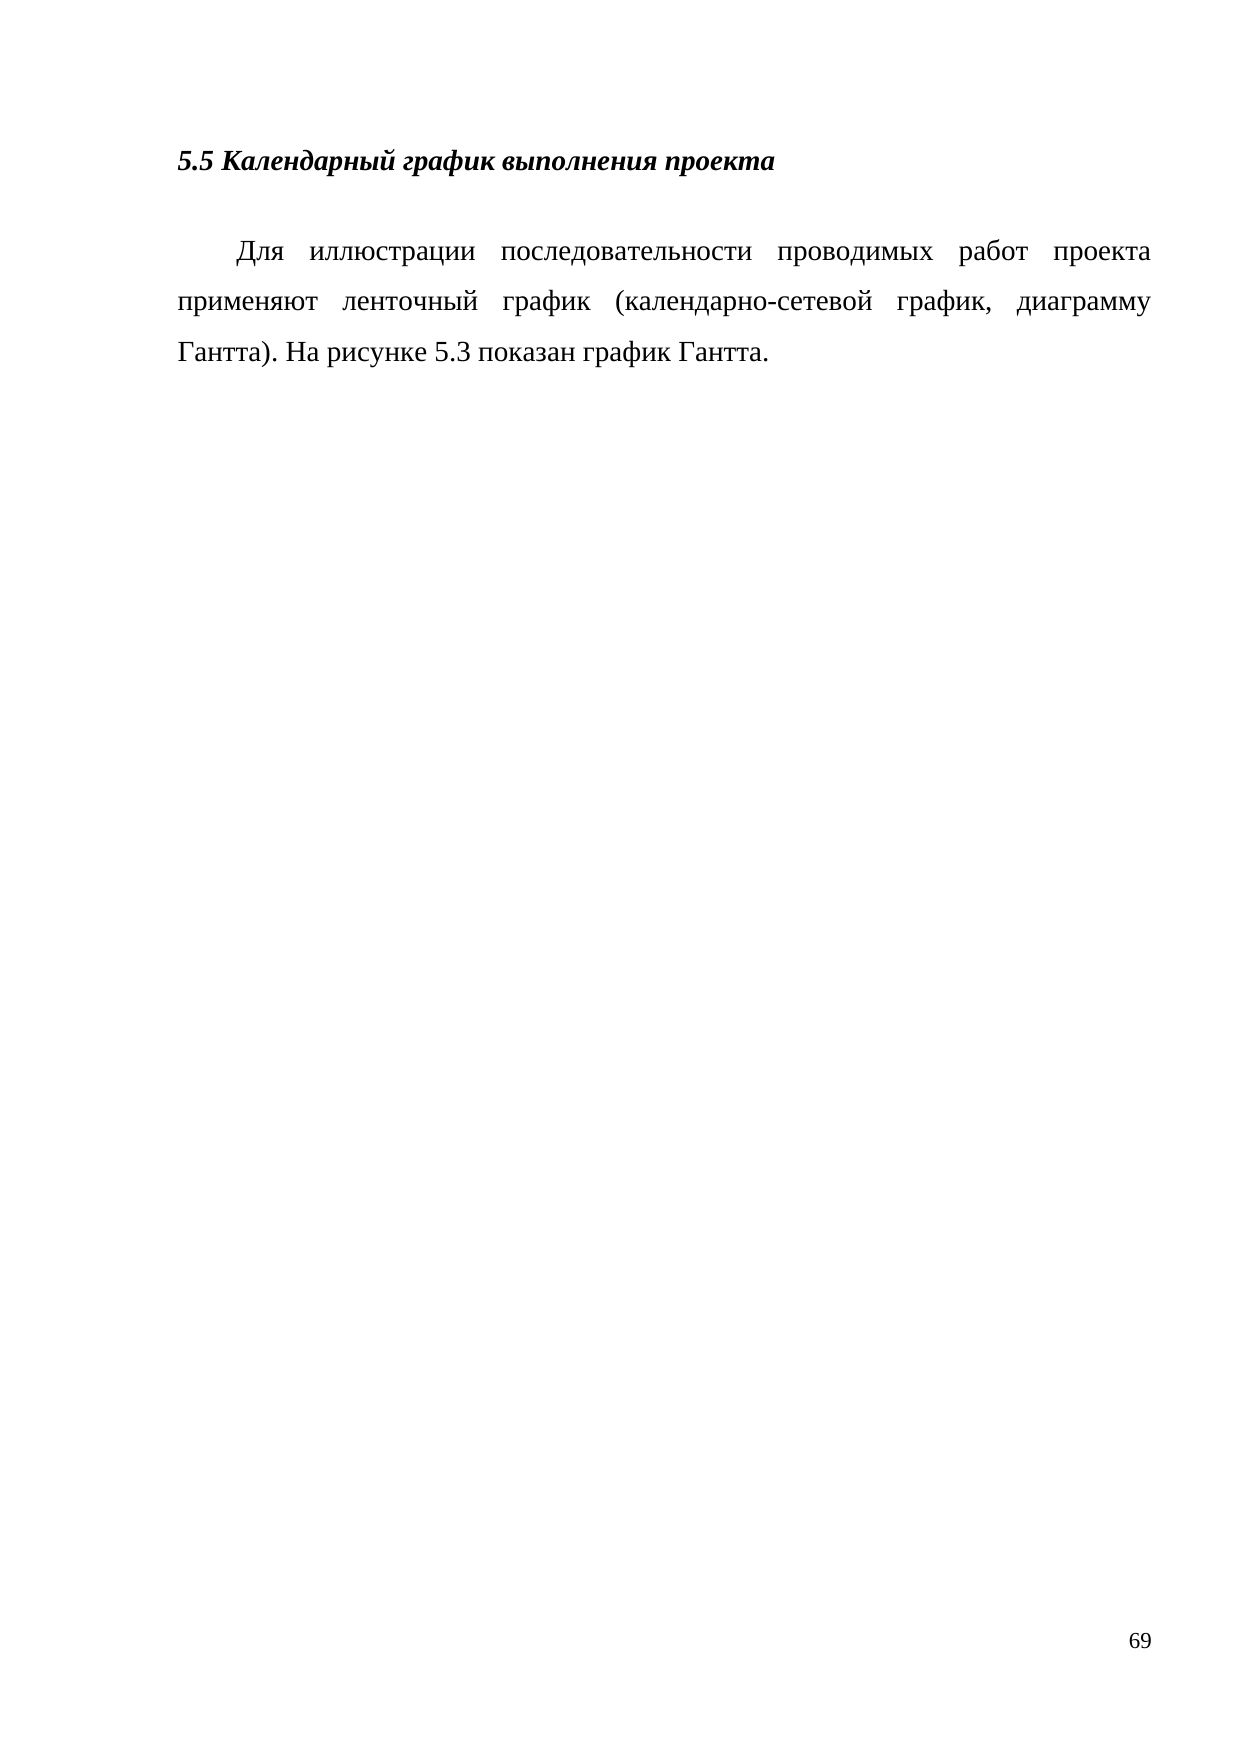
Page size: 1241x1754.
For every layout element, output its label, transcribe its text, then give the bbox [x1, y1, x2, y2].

subtitle 5.5 Календарный график выполнения проекта [177, 143, 1152, 177]
text Для иллюстрации последовательности проводимых работ проекта применяют ленточный график (календарно-сетевой график, диаграмму Гантта). На рисунке 5.3 показан график Гантта. [177, 233, 1152, 367]
